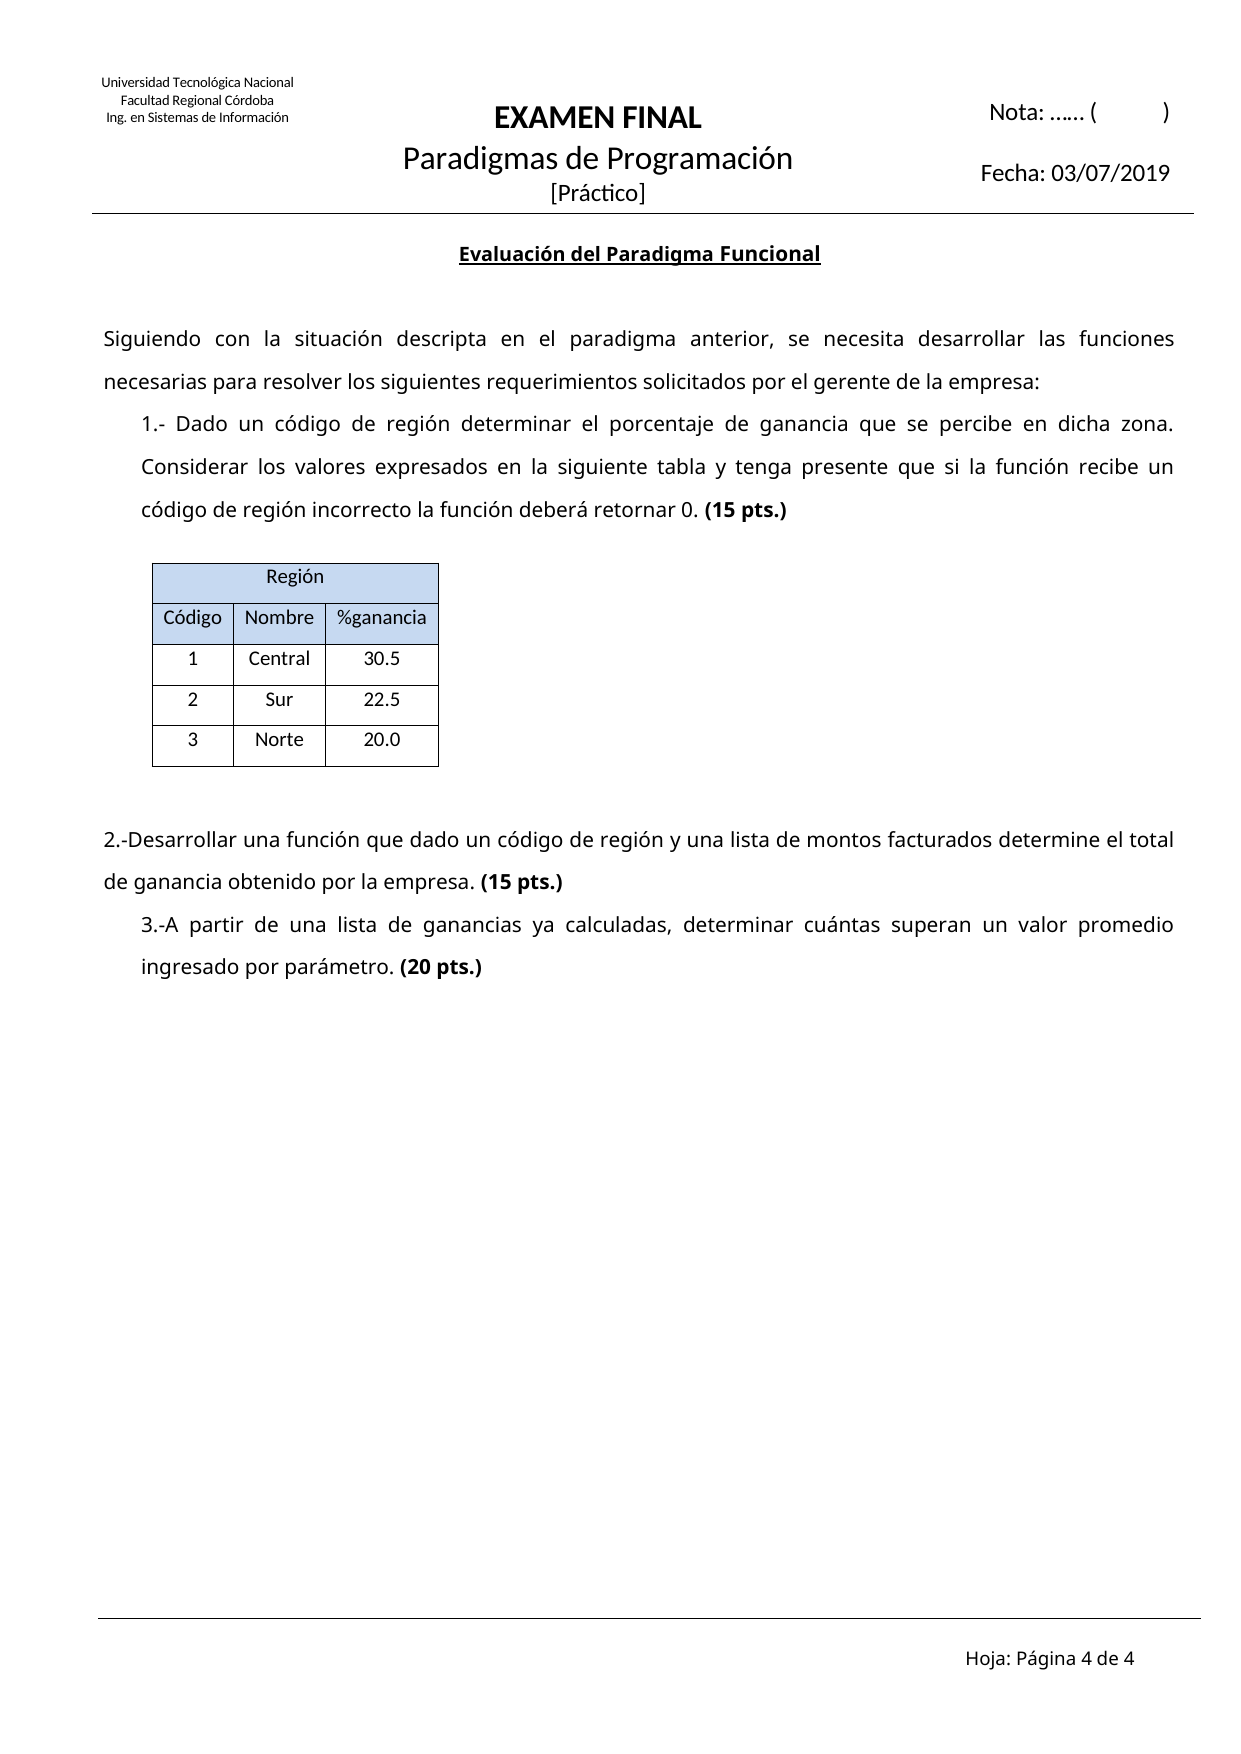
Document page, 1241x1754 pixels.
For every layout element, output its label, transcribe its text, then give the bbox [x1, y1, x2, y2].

table_cell Sur [234, 686, 325, 725]
table_cell 3 [153, 726, 233, 766]
text Siguiendo con la situación descripta en el paradigma anterior, se necesita desarrollar las funciones necesarias para resolver los siguientes requerimientos solicitados por el gerente de la empresa: [103, 324, 1176, 395]
text 1.- Dado un código de región determinar el porcentaje de ganancia que se percibe en dicha zona. Considerar los valores expresados en la siguiente tabla y tenga presente que si la función recibe un código de región incorrecto la función deberá retornar 0. (15 pts.) [141, 409, 1176, 523]
text Evaluación del Paradigma Funcional [103, 239, 1176, 268]
text 3.-A partir de una lista de ganancias ya calculadas, determinar cuántas superan un valor promedio ingresado por parámetro. (20 pts.) [141, 910, 1176, 981]
table_cell 1 [153, 645, 233, 685]
table_cell Norte [234, 726, 325, 766]
table_cell Código [153, 604, 233, 644]
table_cell Nombre [234, 604, 325, 644]
table_cell %ganancia [326, 604, 438, 644]
table_cell Central [234, 645, 325, 685]
table_cell 2 [153, 686, 233, 725]
text 2.-Desarrollar una función que dado un código de región y una lista de montos facturados determine el total de ganancia obtenido por la empresa. (15 pts.) [103, 825, 1176, 896]
table_header Región [153, 564, 438, 603]
table_cell 22.5 [326, 686, 438, 725]
table_cell 30.5 [326, 645, 438, 685]
table_cell 20.0 [326, 726, 438, 766]
